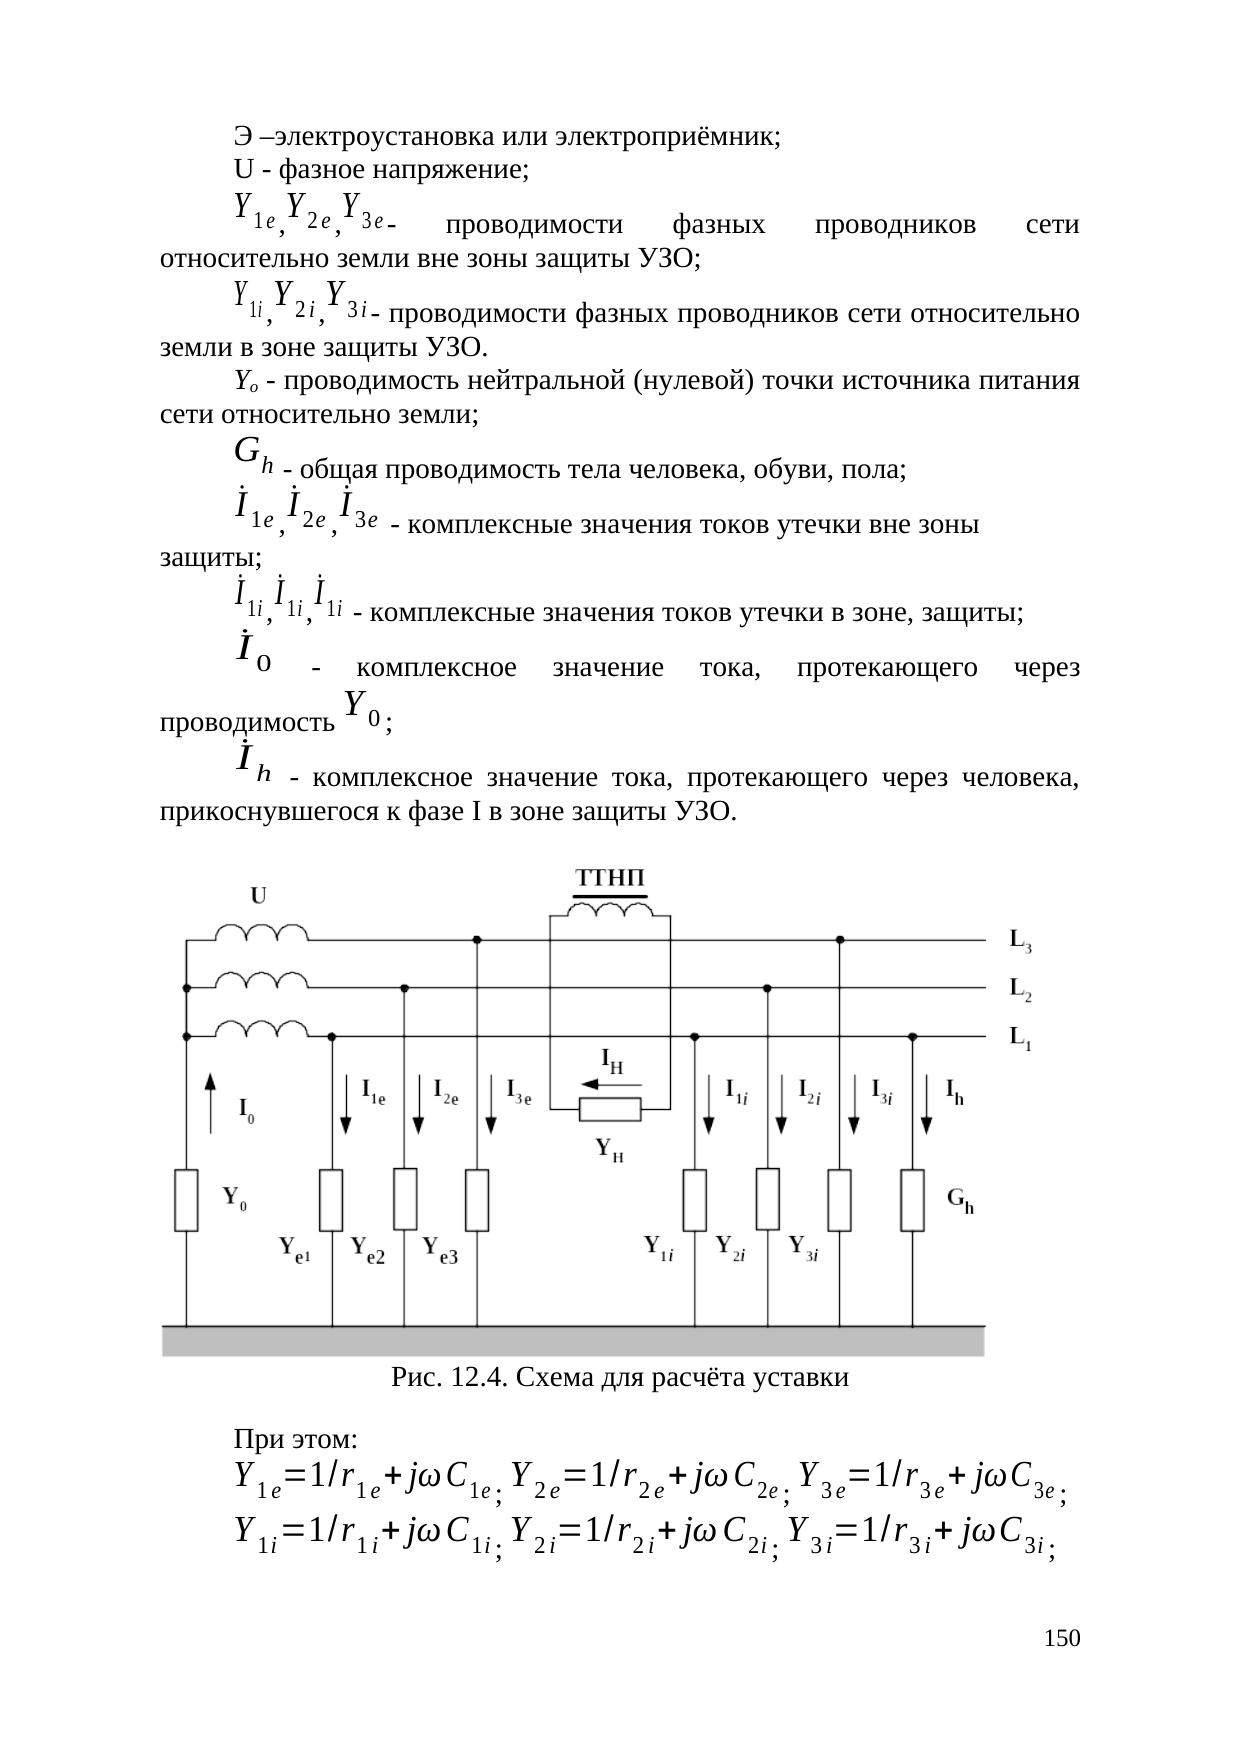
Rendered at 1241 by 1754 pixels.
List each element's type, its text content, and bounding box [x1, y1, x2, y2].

text ; ; ; [159, 1454, 1081, 1509]
text При этом: [159, 1421, 1081, 1454]
text ,, - комплексные значения токов утечки в зоне, защиты; [159, 573, 1081, 628]
text - комплексное значение тока, протекающего через проводимость ; [159, 628, 1081, 738]
text ,,- проводимости фазных проводников сети относительно земли вне зоны защиты УЗО; [159, 185, 1081, 274]
text Э –электроустановка или электроприёмник; [159, 118, 1081, 152]
text Рис. 12.4. Схема для расчёта уставки [159, 1359, 1081, 1392]
text ,, - комплексные значения токов утечки вне зоны защиты; [159, 484, 1081, 573]
text - комплексное значение тока, протекающего через человека, прикоснувшегося к фазе I в зоне защиты УЗО. [159, 738, 1081, 826]
text - общая проводимость тела человека, обуви, пола; [159, 429, 1081, 484]
text U - фазное напряжение; [159, 152, 1081, 185]
text ,,- проводимости фазных проводников сети относительно земли в зоне защиты УЗО. [159, 274, 1081, 362]
text Yо - проводимость нейтральной (нулевой) точки источника питания сети относительно земли; [159, 362, 1081, 429]
text ; ; ; [159, 1509, 1081, 1564]
